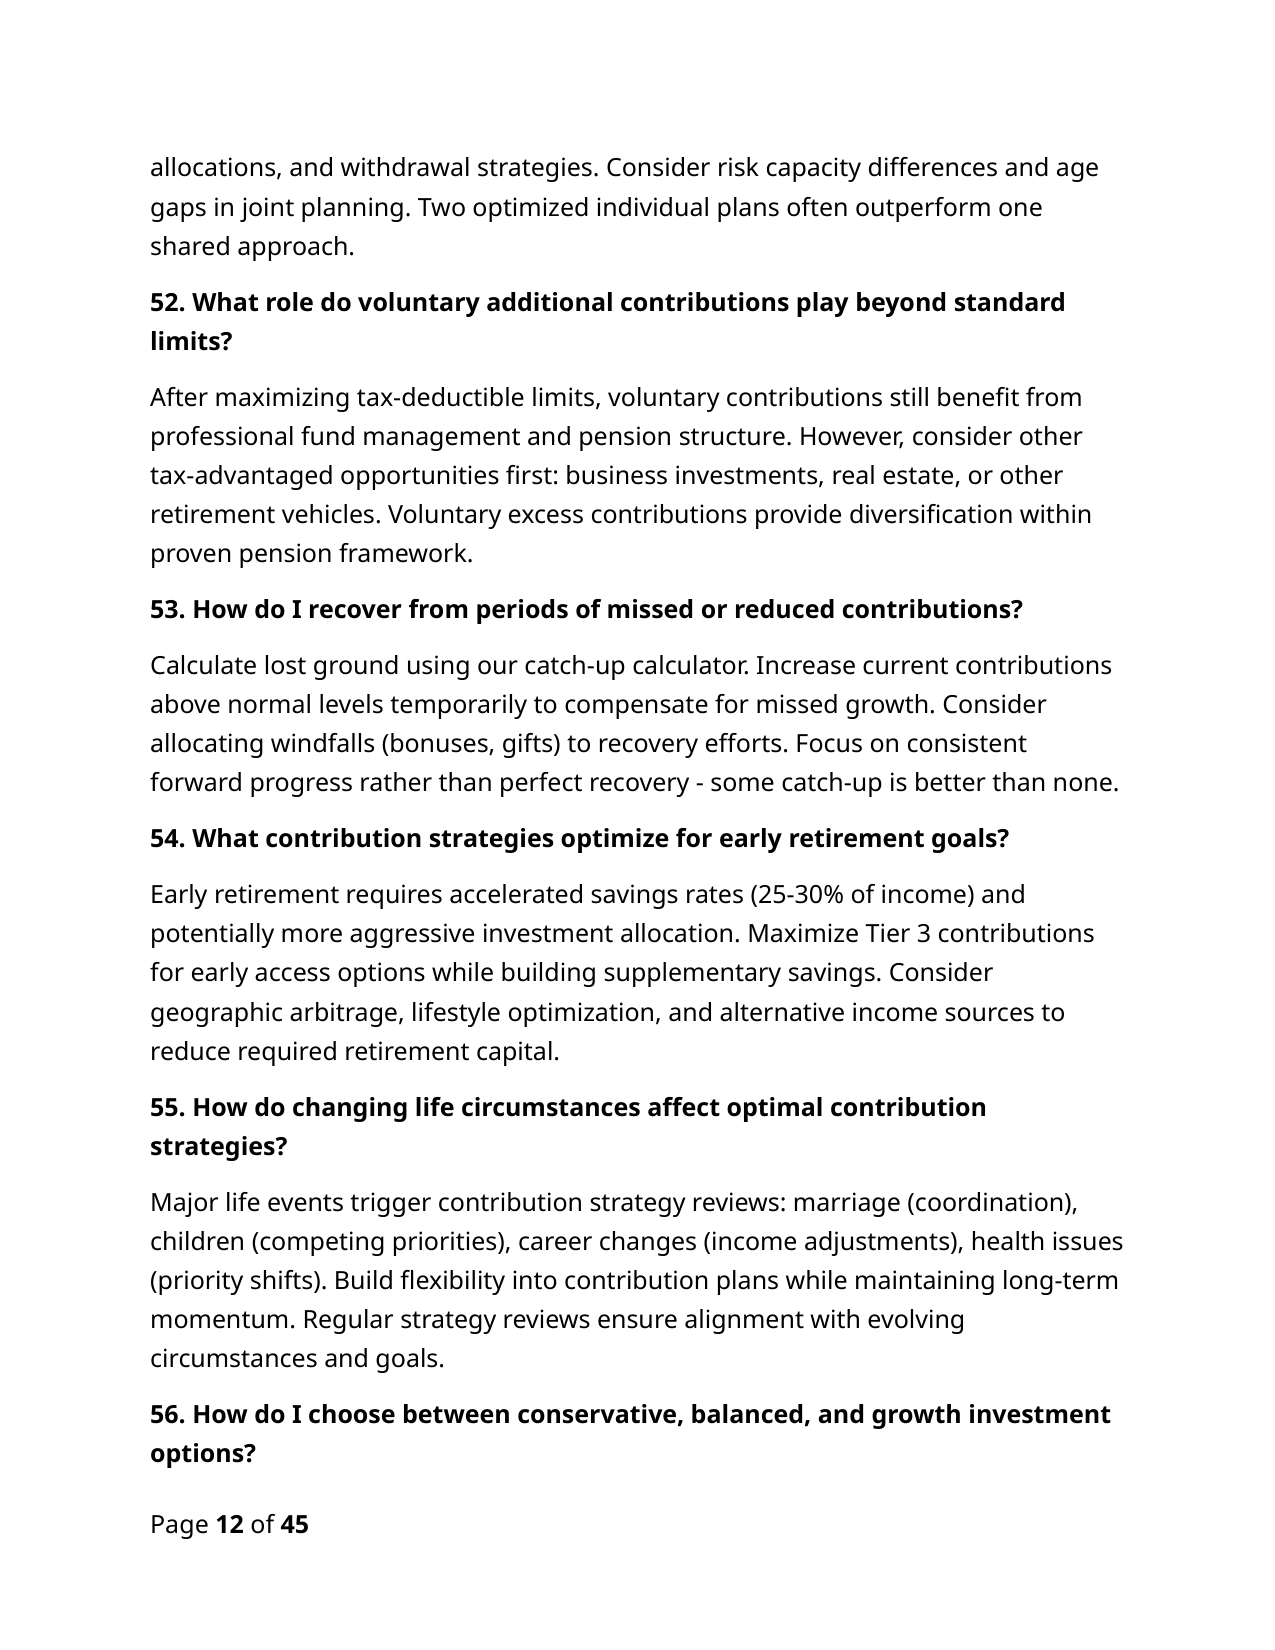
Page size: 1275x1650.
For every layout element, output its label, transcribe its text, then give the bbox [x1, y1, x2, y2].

text 53. How do I recover from periods of missed or reduced contributions? [150, 592, 1125, 626]
text Calculate lost ground using our catch-up calculator. Increase current contributions above normal levels temporarily to compensate for missed growth. Consider allocating windfalls (bonuses, gifts) to recovery efforts. Focus on consistent forward progress rather than perfect recovery - some catch-up is better than none. [150, 647, 1125, 799]
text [150, 150, 1125, 262]
text 55. How do changing life circumstances affect optimal contribution strategies? [150, 1089, 1125, 1162]
text Early retirement requires accelerated savings rates (25-30% of income) and potentially more aggressive investment allocation. Maximize Tier 3 contributions for early access options while building supplementary savings. Consider geographic arbitrage, lifestyle optimization, and alternative income sources to reduce required retirement capital. [150, 877, 1125, 1067]
text Major life events trigger contribution strategy reviews: marriage (coordination), children (competing priorities), career changes (income adjustments), health issues (priority shifts). Build flexibility into contribution plans while maintaining long-term momentum. Regular strategy reviews ensure alignment with evolving circumstances and goals. [150, 1184, 1125, 1375]
text After maximizing tax-deductible limits, voluntary contributions still benefit from professional fund management and pension structure. However, consider other tax-advantaged opportunities first: business investments, real estate, or other retirement vehicles. Voluntary excess contributions provide diversification within proven pension framework. [150, 379, 1125, 570]
text 54. What contribution strategies optimize for early retirement goals? [150, 821, 1125, 855]
text 52. What role do voluntary additional contributions play beyond standard limits? [150, 284, 1125, 357]
text 56. How do I choose between conservative, balanced, and growth investment options? [150, 1397, 1125, 1470]
